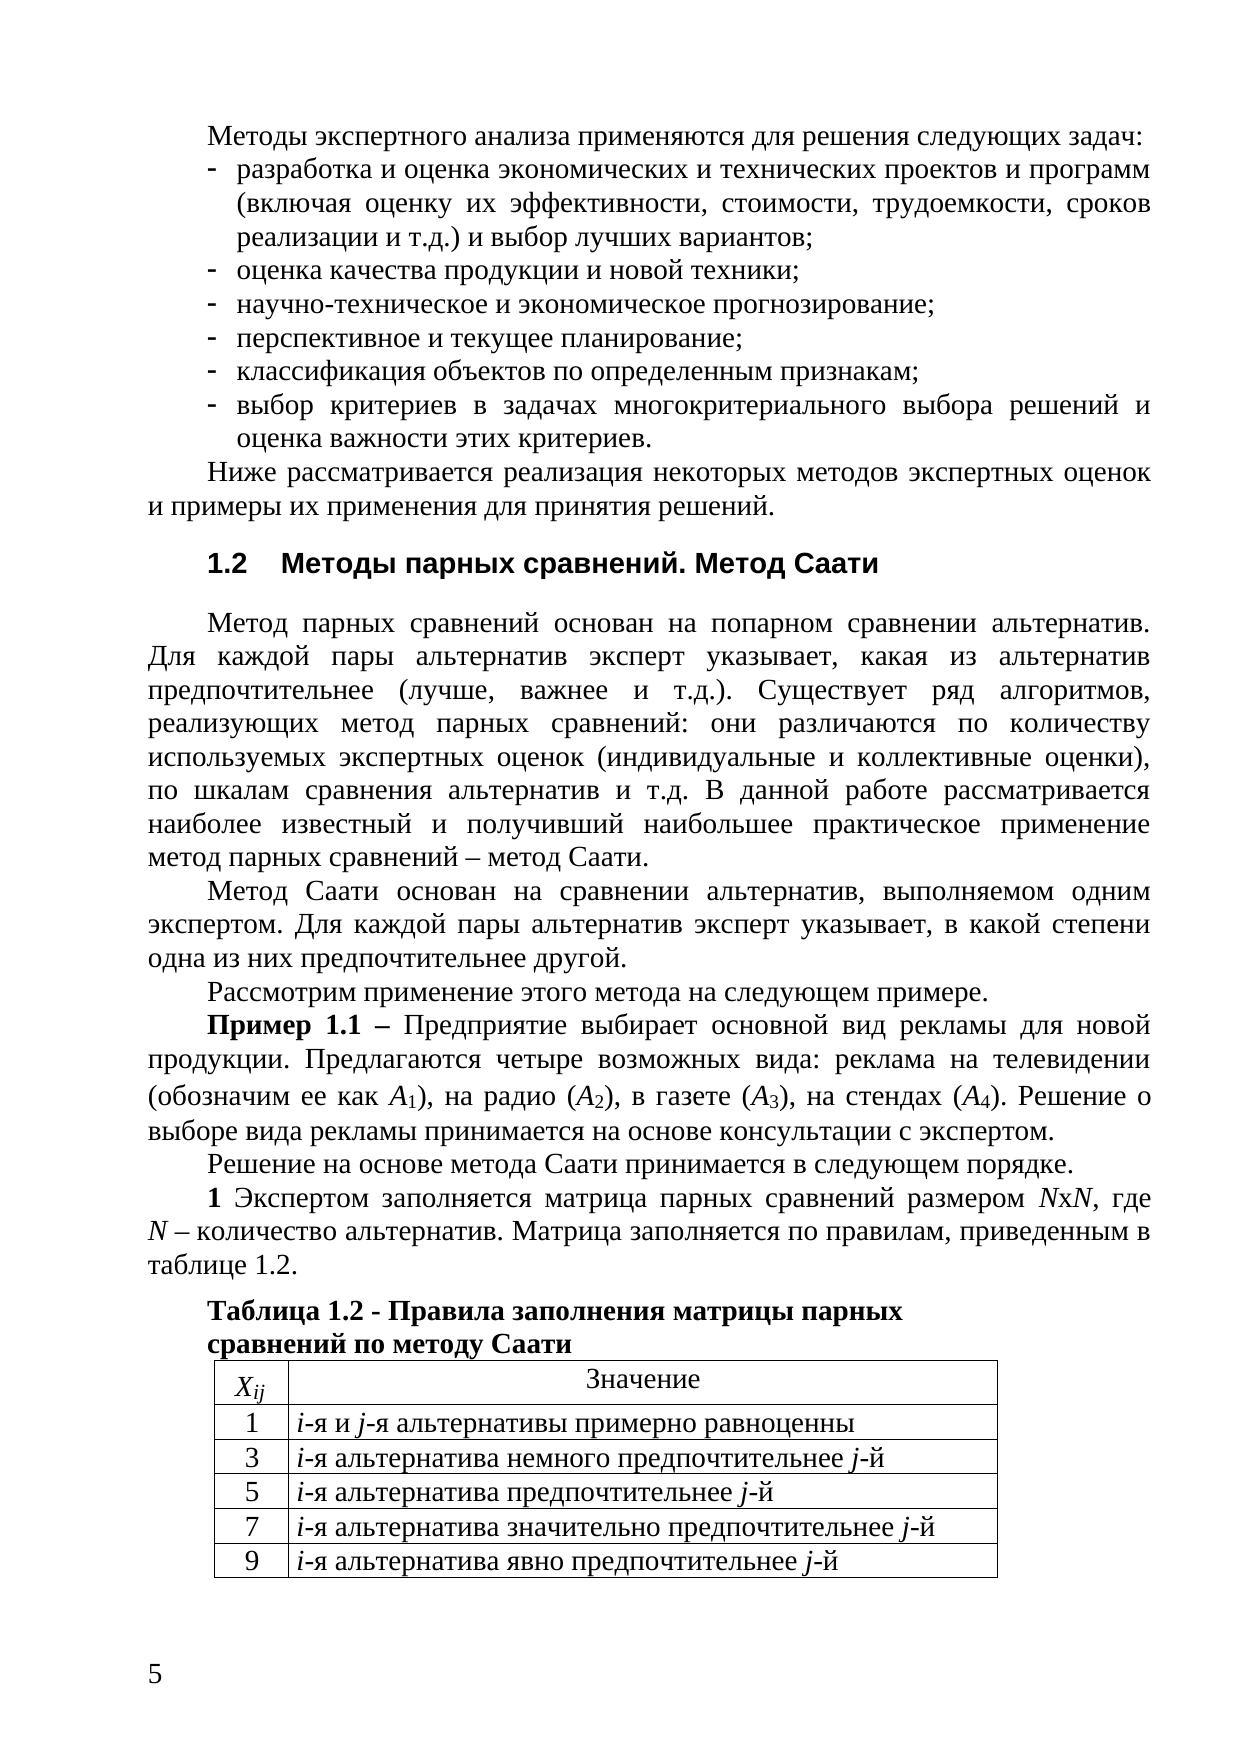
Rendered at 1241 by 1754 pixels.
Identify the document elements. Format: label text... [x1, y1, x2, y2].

text Рассмотрим применение этого метода на следующем примере. [148, 974, 1152, 1007]
table_cell i-я альтернатива явно предпочтительнее j-й [289, 1544, 997, 1577]
table_cell 9 [215, 1544, 288, 1577]
list разработка и оценка экономических и технических проектов и программ (включая оценку их эффективности, стоимости, трудоемкости, сроков реализации и т.д.) и выбор лучших вариантов; [207, 152, 1152, 252]
table_cell 7 [215, 1509, 288, 1542]
table_header Значение [289, 1361, 997, 1404]
text Ниже рассматривается реализация некоторых методов экспертных оценок и примеры их применения для принятия решений. [148, 454, 1152, 521]
list классификация объектов по определенным признакам; [207, 353, 1152, 387]
table_cell 1 [215, 1405, 288, 1439]
table_cell 5 [215, 1474, 288, 1508]
table_cell i-я альтернатива предпочтительнее j-й [289, 1474, 997, 1508]
text Пример 1.1 – Предприятие выбирает основной вид рекламы для новой продукции. Предлагаются четыре возможных вида: реклама на телевидении (обозначим ее как А1), на радио (А2), в газете (А3), на стендах (А4). Решение о выборе вида рекламы принимается на основе консультации с экспертом. [148, 1007, 1152, 1146]
table_cell i-я альтернатива немного предпочтительнее j-й [289, 1440, 997, 1473]
text Метод парных сравнений основан на попарном сравнении альтернатив. Для каждой пары альтернатив эксперт указывает, какая из альтернатив предпочтительнее (лучше, важнее и т.д.). Существует ряд алгоритмов, реализующих метод парных сравнений: они различаются по количеству используемых экспертных оценок (индивидуальные и коллективные оценки), по шкалам сравнения альтернатив и т.д. В данной работе рассматривается наиболее известный и получивший наибольшее практическое применение метод парных сравнений – метод Саати. [148, 605, 1152, 873]
text Решение на основе метода Саати принимается в следующем порядке. [148, 1146, 1152, 1180]
list Методы парных сравнений. Метод Саати [207, 546, 1152, 580]
list выбор критериев в задачах многокритериального выбора решений и оценка важности этих критериев. [207, 387, 1152, 454]
table_cell 3 [215, 1440, 288, 1473]
table_cell i-я и j-я альтернативы примерно равноценны [289, 1405, 997, 1439]
list оценка качества продукции и новой техники; [207, 252, 1152, 286]
list научно-техническое и экономическое прогнозирование; [207, 286, 1152, 320]
text Таблица 1.2 - Правила заполнения матрицы парных сравнений по методу Саати [207, 1293, 1033, 1360]
table_cell i-я альтернатива значительно предпочтительнее j-й [289, 1509, 997, 1542]
text Методы экспертного анализа применяются для решения следующих задач: [148, 118, 1152, 152]
text 1 Экспертом заполняется матрица парных сравнений размером NxN, где N – количество альтернатив. Матрица заполняется по правилам, приведенным в таблице 1.2. [148, 1180, 1152, 1280]
text Метод Саати основан на сравнении альтернатив, выполняемом одним экспертом. Для каждой пары альтернатив эксперт указывает, в какой степени одна из них предпочтительнее другой. [148, 873, 1152, 974]
table_header Xij [215, 1361, 288, 1404]
list перспективное и текущее планирование; [207, 320, 1152, 353]
